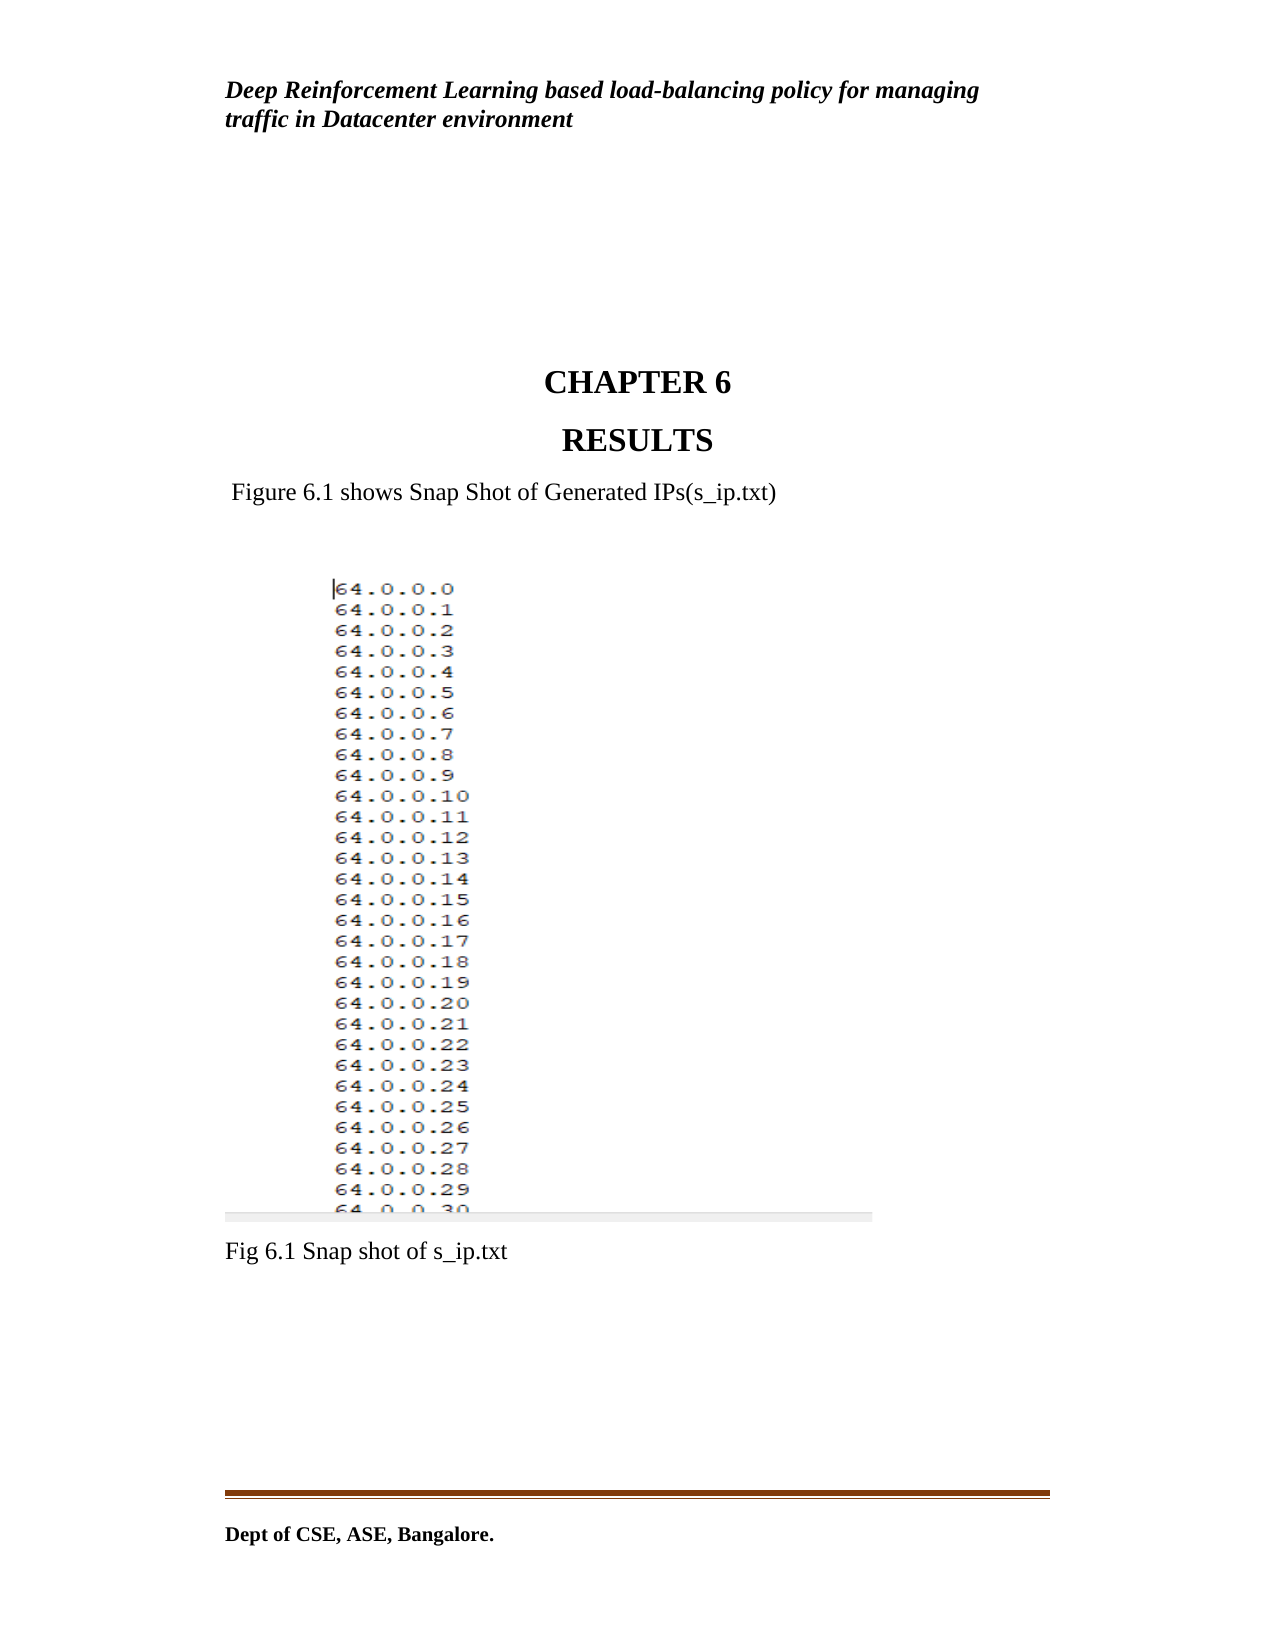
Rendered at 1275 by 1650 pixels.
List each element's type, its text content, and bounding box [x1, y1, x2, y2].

text CHAPTER 6 [225, 362, 1050, 401]
text RESULTS [225, 420, 1050, 458]
text Figure 6.1 shows Snap Shot of Generated IPs(s_ip.txt) [225, 477, 1050, 506]
text Fig 6.1 Snap shot of s_ip.txt [225, 1236, 1050, 1265]
picture [225, 563, 873, 1222]
